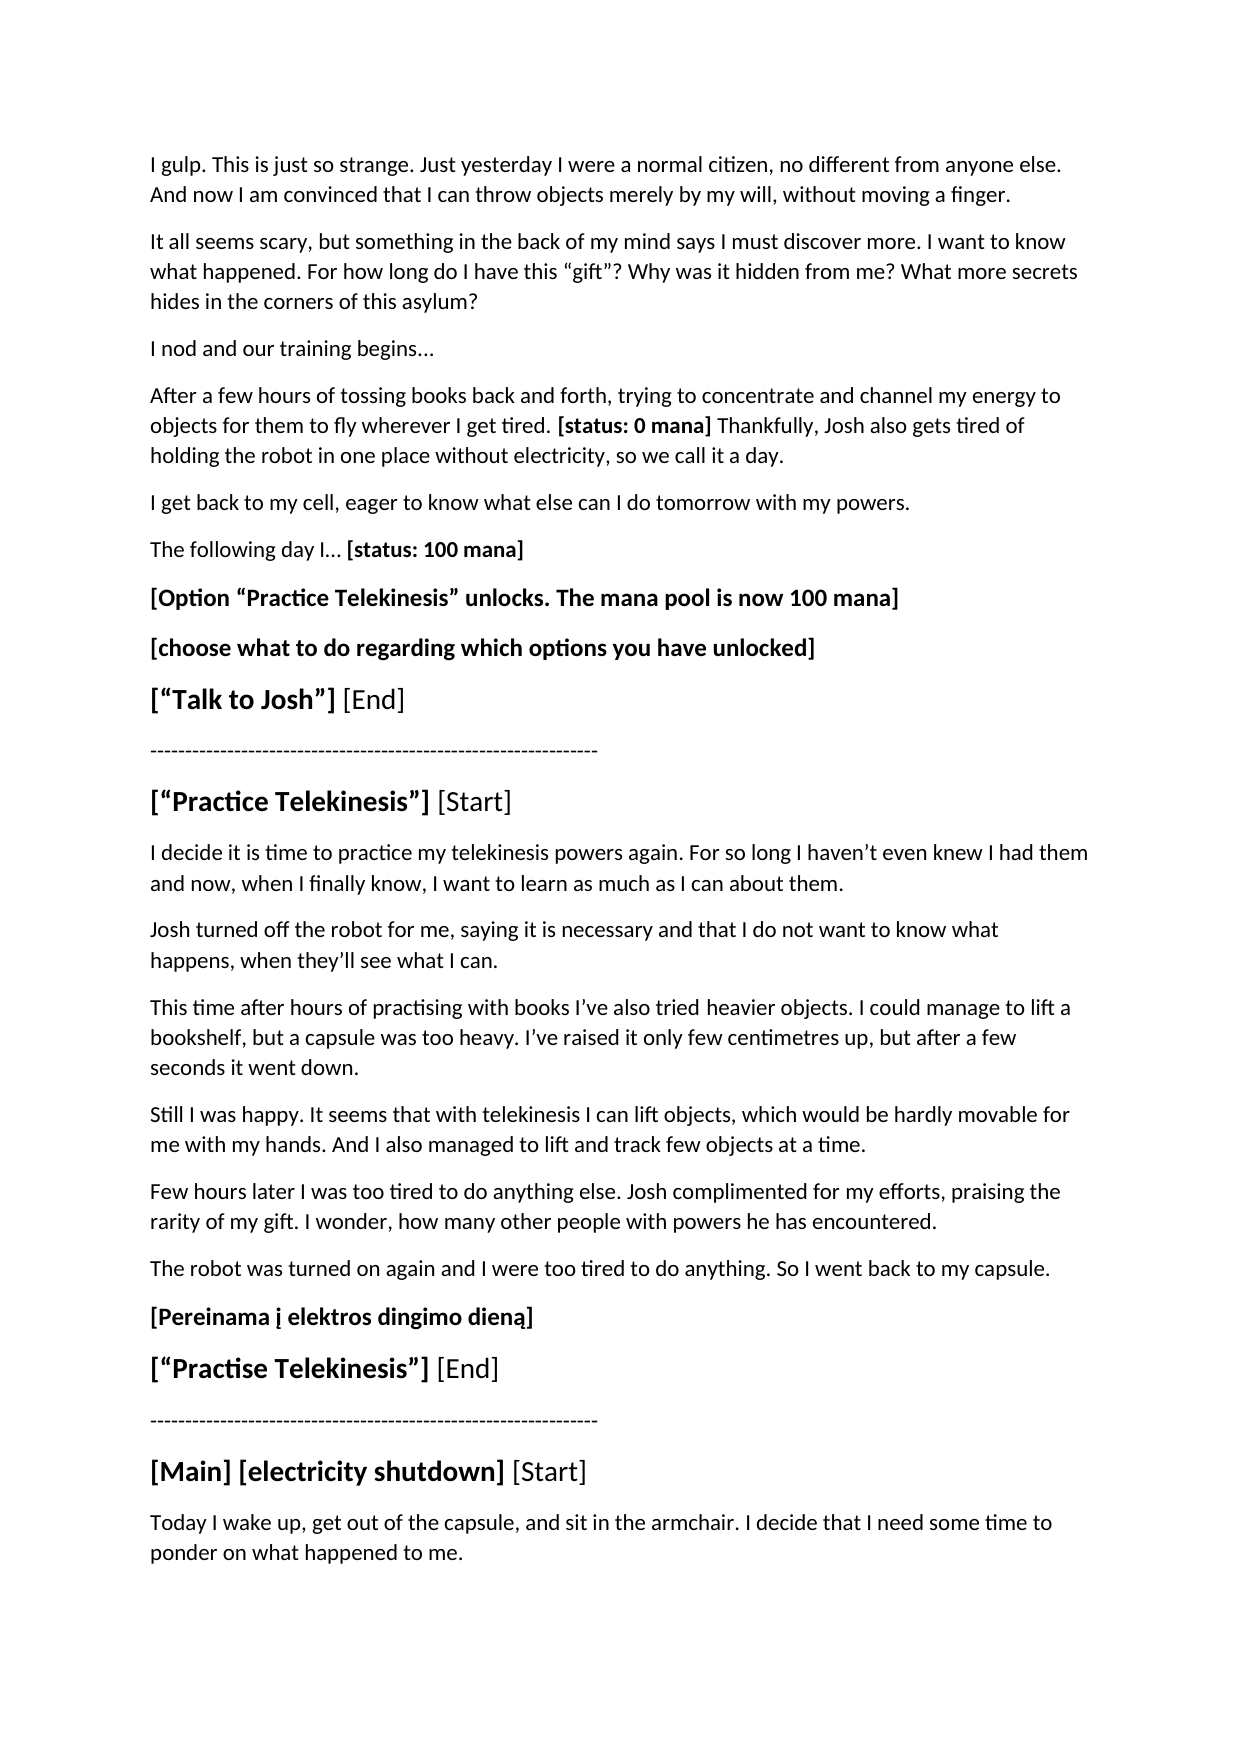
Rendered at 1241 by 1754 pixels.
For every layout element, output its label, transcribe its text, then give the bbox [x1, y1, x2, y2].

text I get back to my cell, eager to know what else can I do tomorrow with my powers. [150, 488, 1090, 517]
text Still I was happy. It seems that with telekinesis I can lift objects, which would be hardly movable for me with my hands. And I also managed to lift and track few objects at a time. [150, 1100, 1090, 1158]
text [choose what to do regarding which options you have unlocked] [150, 632, 1090, 662]
text After a few hours of tossing books back and forth, trying to concentrate and channel my energy to objects for them to fly wherever I get tired. [status: 0 mana] Thankfully, Josh also gets tired of holding the robot in one place without electricity, so we call it a day. [150, 381, 1090, 470]
text Today I wake up, get out of the capsule, and sit in the armchair. I decide that I need some time to ponder on what happened to me. [150, 1508, 1090, 1566]
text [“Practise Telekinesis”] [End] [150, 1351, 1090, 1386]
text [Main] [electricity shutdown] [Start] [150, 1453, 1090, 1488]
text The following day I… [status: 100 mana] [150, 535, 1090, 563]
text [“Talk to Josh”] [End] [150, 681, 1090, 717]
text [Pereinama į elektros dingimo dieną] [150, 1301, 1090, 1332]
text I nod and our training begins... [150, 334, 1090, 362]
text This time after hours of practising with books I’ve also tried heavier objects. I could manage to lift a bookshelf, but a capsule was too heavy. I’ve raised it only few centimetres up, but after a few seconds it went down. [150, 993, 1090, 1081]
text I decide it is time to practice my telekinesis powers again. For so long I haven’t even knew I had them and now, when I finally know, I want to learn as much as I can about them. [150, 838, 1090, 897]
text [“Practice Telekinesis”] [Start] [150, 783, 1090, 819]
text Josh turned off the robot for me, saying it is necessary and that I do not want to know what happens, when they’ll see what I can. [150, 916, 1090, 974]
text I gulp. This is just so strange. Just yesterday I were a normal citizen, no different from anyone else. And now I am convinced that I can throw objects merely by my will, without moving a finger. [150, 150, 1090, 208]
text ---------------------------------------------------------------- [150, 1406, 1090, 1434]
text Few hours later I was too tired to do anything else. Josh complimented for my efforts, praising the rarity of my gift. I wonder, how many other people with powers he has encountered. [150, 1177, 1090, 1235]
text ---------------------------------------------------------------- [150, 737, 1090, 764]
text [Option “Practice Telekinesis” unlocks. The mana pool is now 100 mana] [150, 582, 1090, 613]
text It all seems scary, but something in the back of my mind says I must discover more. I want to know what happened. For how long do I have this “gift”? Why was it hidden from me? What more secrets hides in the corners of this asylum? [150, 227, 1090, 316]
text The robot was turned on again and I were too tired to do anything. So I went back to my capsule. [150, 1254, 1090, 1282]
